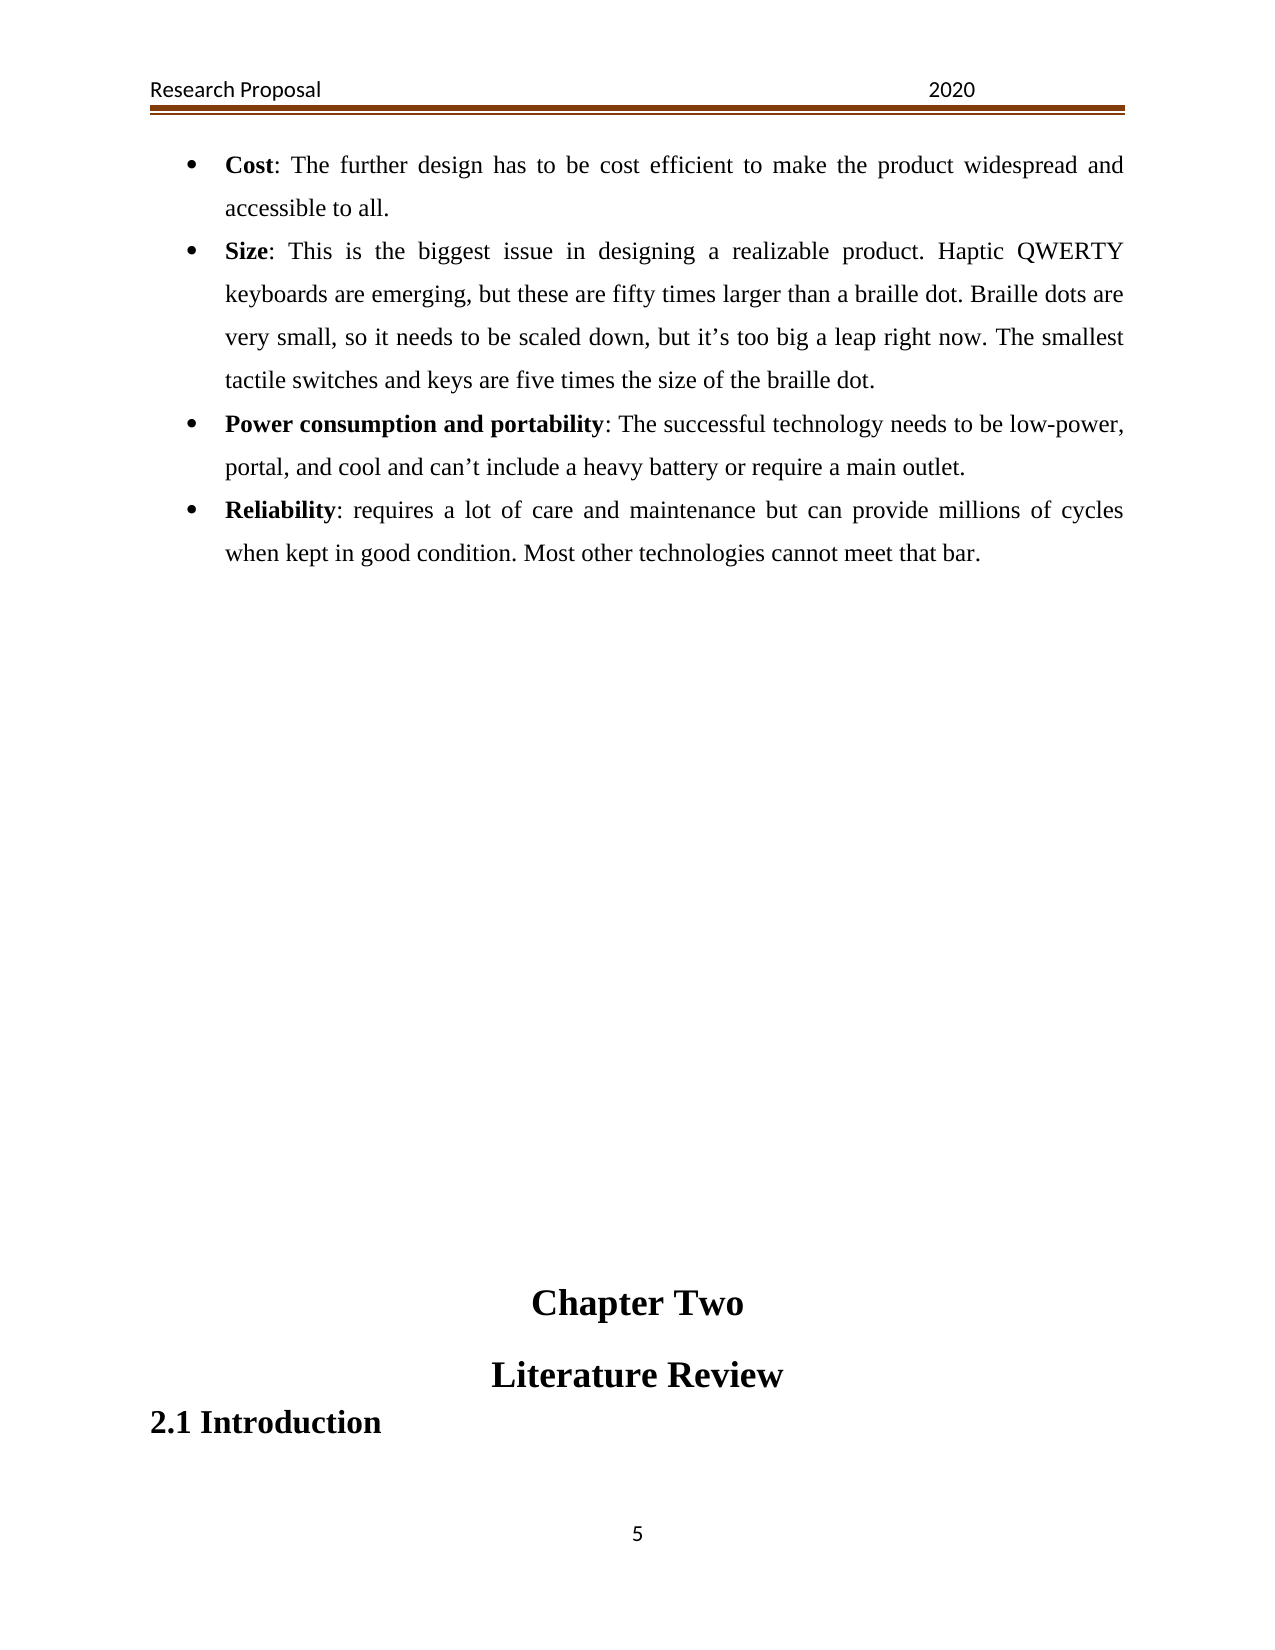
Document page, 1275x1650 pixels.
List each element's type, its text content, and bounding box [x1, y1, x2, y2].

subtitle Chapter Two [150, 1281, 1125, 1324]
list Power consumption and portability: The successful technology needs to be low-power, portal, and cool and can’t include a heavy battery or require a main outlet. [187, 409, 1125, 481]
subtitle 2.1 Introduction [150, 1403, 1125, 1441]
list Size: This is the biggest issue in designing a realizable product. Haptic QWERTY keyboards are emerging, but these are fifty times larger than a braille dot. Braille dots are very small, so it needs to be scaled down, but it’s too big a leap right now. The smallest tactile switches and keys are five times the size of the braille dot. [187, 236, 1125, 394]
list Reliability: requires a lot of care and maintenance but can provide millions of cycles when kept in good condition. Most other technologies cannot meet that bar. [187, 495, 1125, 567]
list Cost: The further design has to be cost efficient to make the product widespread and accessible to all. [187, 150, 1125, 222]
subtitle Literature Review [150, 1352, 1125, 1395]
